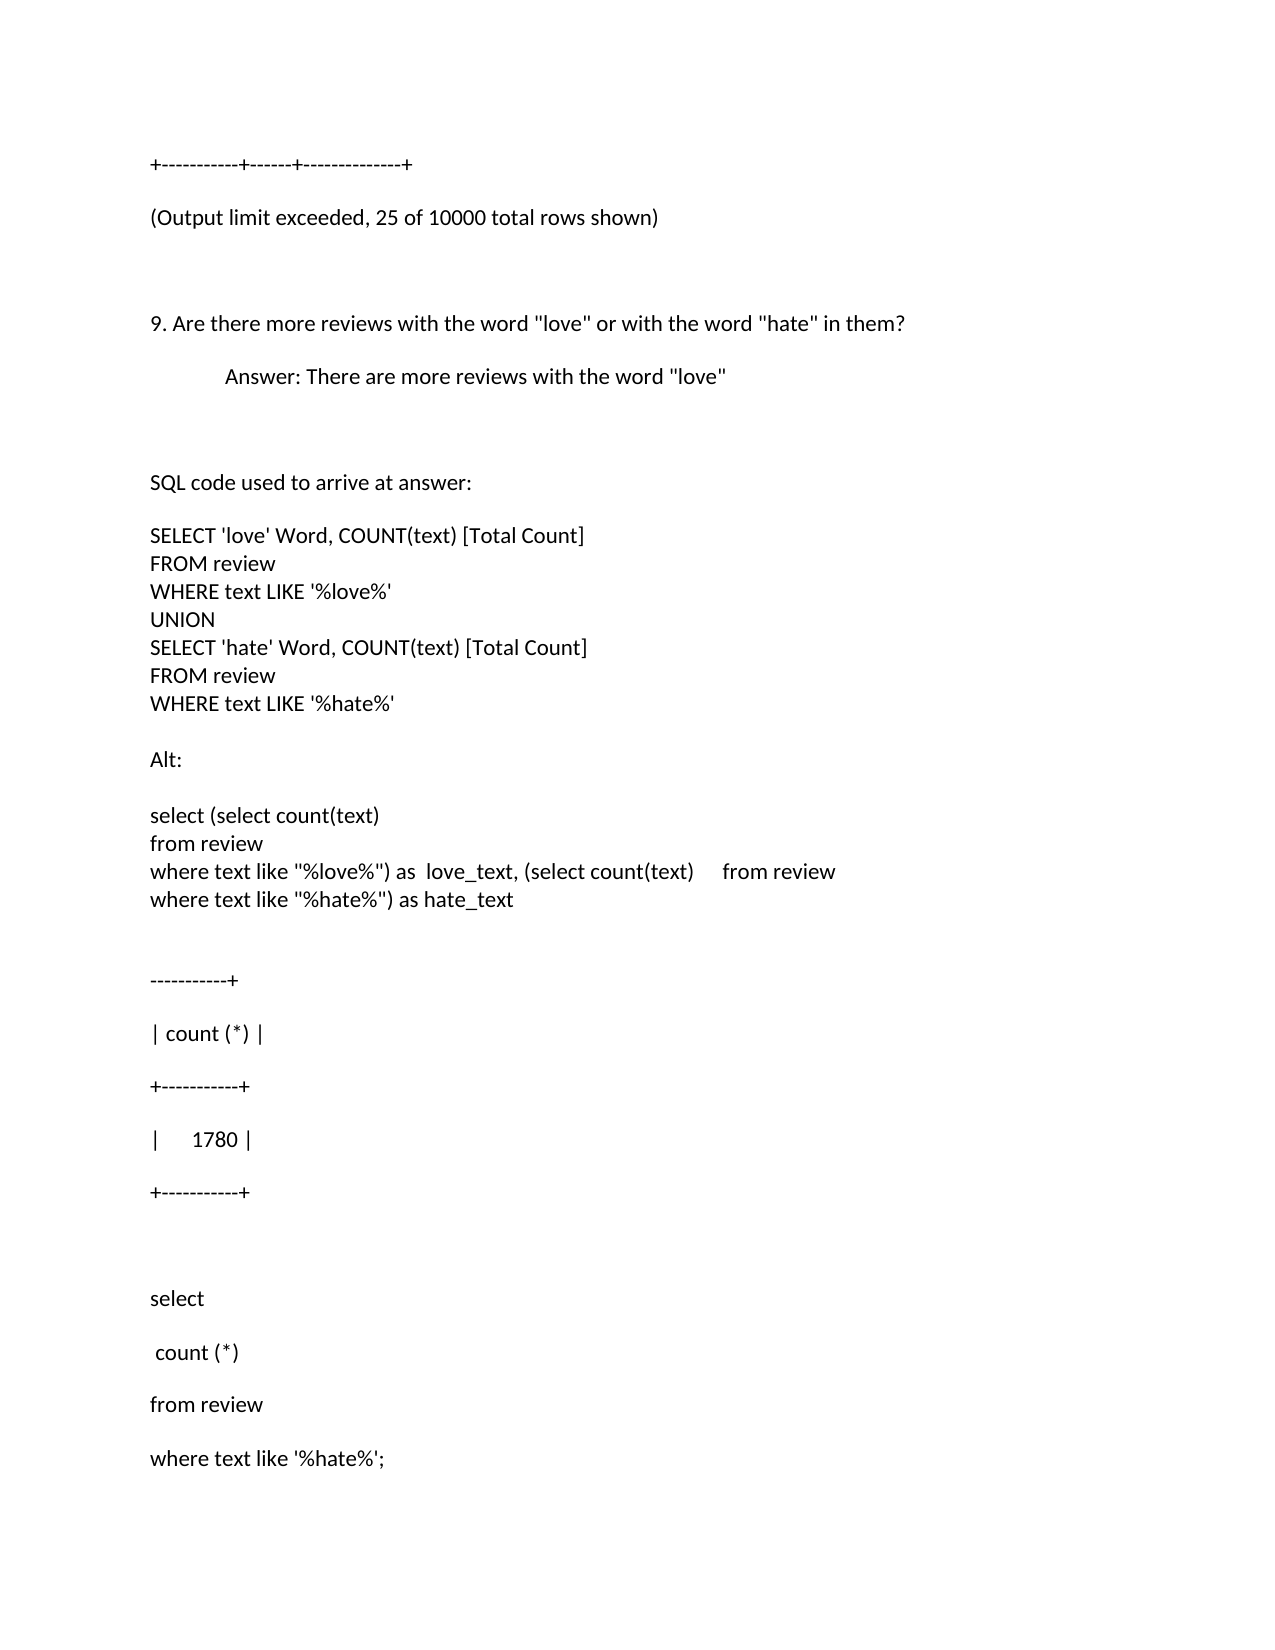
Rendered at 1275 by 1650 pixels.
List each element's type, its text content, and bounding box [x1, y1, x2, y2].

text select (select count(text) [150, 801, 1125, 829]
text WHERE text LIKE '%love%' [150, 577, 1125, 605]
text +-----------+ [150, 1178, 1125, 1207]
text 9. Are there more reviews with the word "love" or with the word "hate" in them? [150, 309, 1125, 337]
text SELECT 'hate' Word, COUNT(text) [Total Count] [150, 633, 1125, 661]
text +-----------+ [150, 1072, 1125, 1101]
text SELECT 'love' Word, COUNT(text) [Total Count] [150, 521, 1125, 549]
text | 1780 | [150, 1126, 1125, 1153]
text from review [150, 829, 1125, 857]
text count (*) [150, 1338, 1125, 1366]
text where text like '%hate%'; [150, 1444, 1125, 1472]
text WHERE text LIKE '%hate%' [150, 689, 1125, 717]
text Alt: [150, 745, 1125, 773]
text from review [150, 1391, 1125, 1419]
text | count (*) | [150, 1019, 1125, 1047]
text FROM review [150, 549, 1125, 577]
text (Output limit exceeded, 25 of 10000 total rows shown) [150, 203, 1125, 231]
text FROM review [150, 661, 1125, 689]
text SQL code used to arrive at answer: [150, 468, 1125, 496]
text +-----------+------+--------------+ [150, 150, 1125, 178]
text select [150, 1284, 1125, 1313]
text where text like "%love%") as love_text, (select count(text) from review [150, 857, 1125, 885]
text where text like "%hate%") as hate_text [150, 885, 1125, 913]
text UNION [150, 605, 1125, 633]
text -----------+ [150, 966, 1125, 994]
text Answer: There are more reviews with the word "love" [150, 362, 1125, 390]
